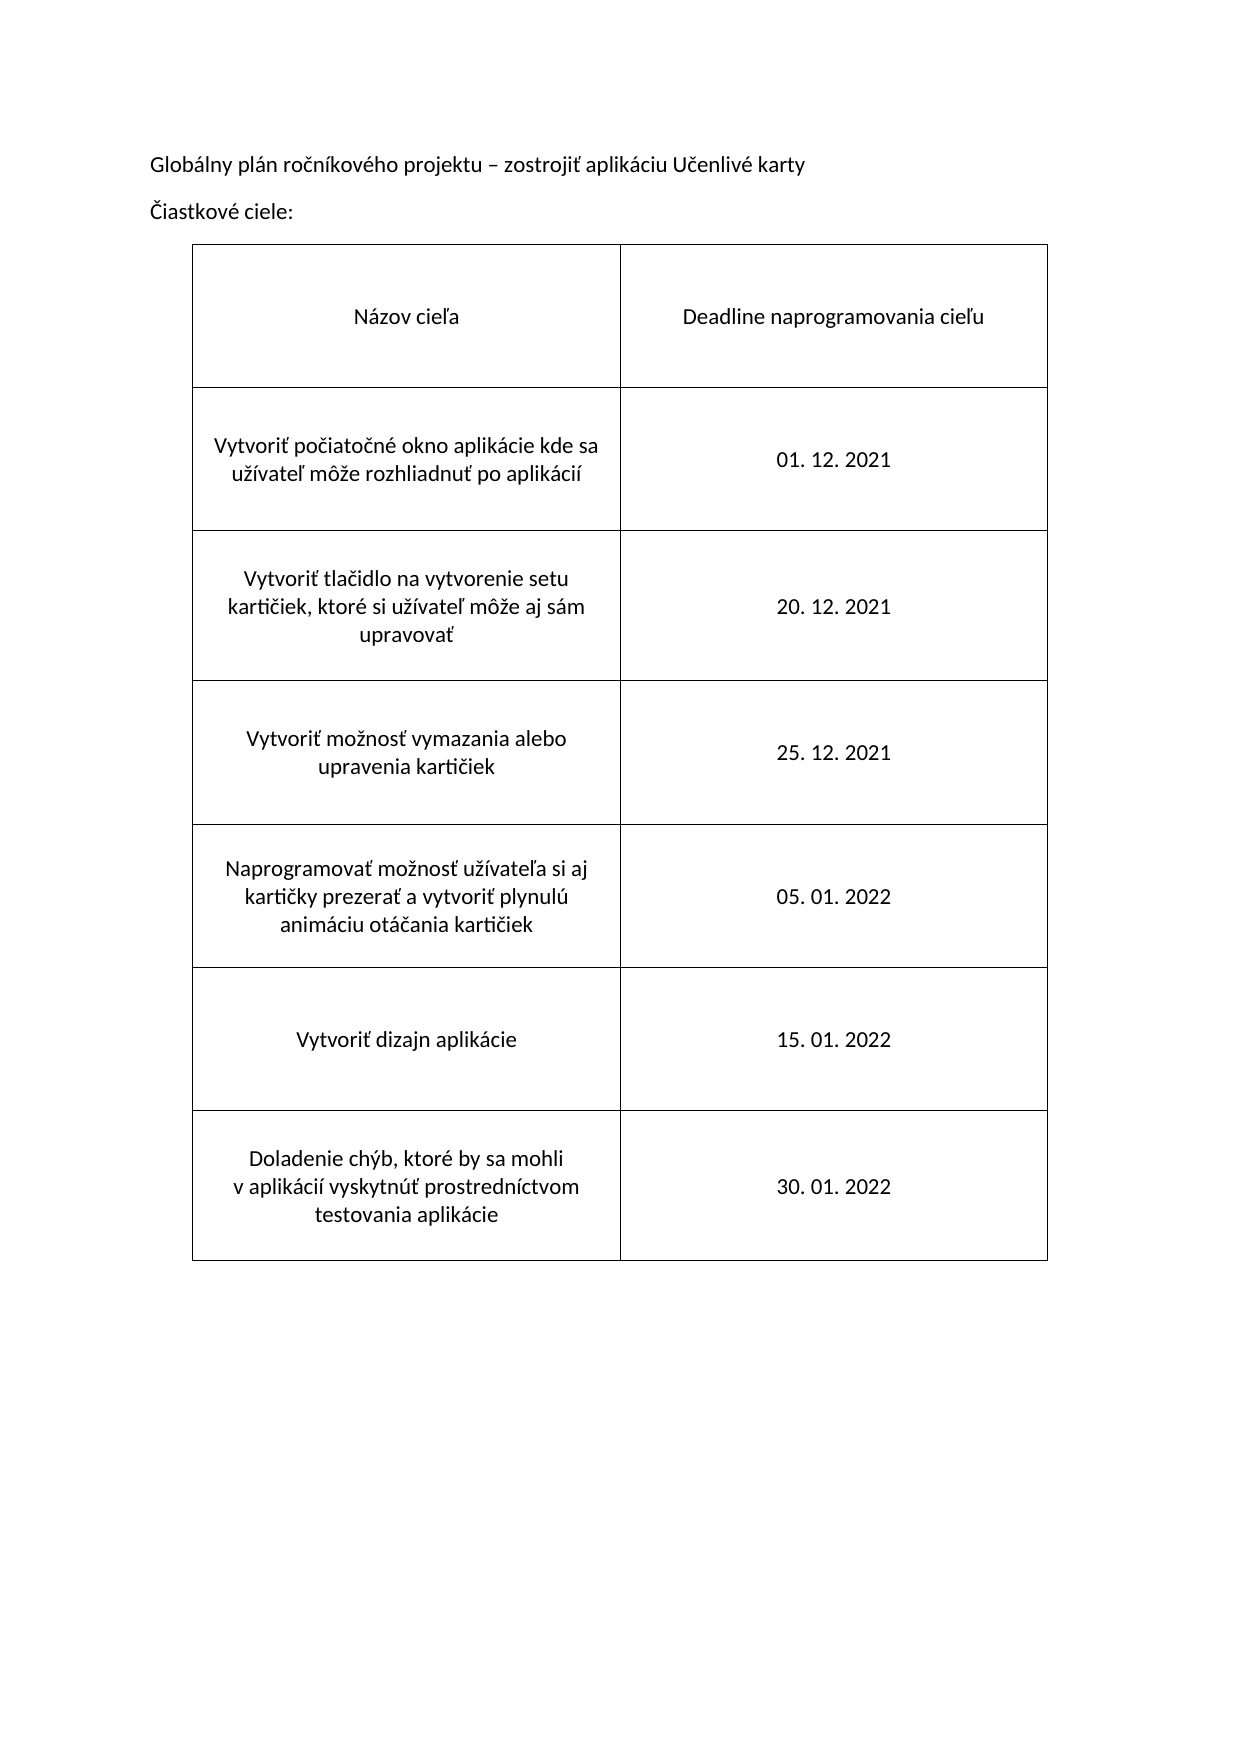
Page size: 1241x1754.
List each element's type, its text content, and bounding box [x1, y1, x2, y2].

text Globálny plán ročníkového projektu – zostrojiť aplikáciu Učenlivé karty [150, 150, 1090, 178]
table_cell Vytvoriť dizajn aplikácie [193, 968, 620, 1110]
table_cell Vytvoriť počiatočné okno aplikácie kde sa užívateľ môže rozhliadnuť po aplikácií [193, 388, 620, 530]
table_cell Vytvoriť možnosť vymazania alebo upravenia kartičiek [193, 681, 620, 824]
table_cell 20. 12. 2021 [621, 531, 1047, 680]
table_cell 30. 01. 2022 [621, 1111, 1047, 1260]
table_header Deadline naprogramovania cieľu [621, 245, 1047, 387]
table_cell Vytvoriť tlačidlo na vytvorenie setu kartičiek, ktoré si užívateľ môže aj sám upravovať [193, 531, 620, 680]
table_cell Naprogramovať možnosť užívateľa si aj kartičky prezerať a vytvoriť plynulú animáciu otáčania kartičiek [193, 825, 620, 967]
text Čiastkové ciele: [150, 197, 1090, 225]
table_header Názov cieľa [193, 245, 620, 387]
table_cell 05. 01. 2022 [621, 825, 1047, 967]
table_cell Doladenie chýb, ktoré by sa mohli v aplikácií vyskytnúť prostredníctvom testovania aplikácie [193, 1111, 620, 1260]
table_cell 01. 12. 2021 [621, 388, 1047, 530]
table_cell 25. 12. 2021 [621, 681, 1047, 824]
table_cell 15. 01. 2022 [621, 968, 1047, 1110]
